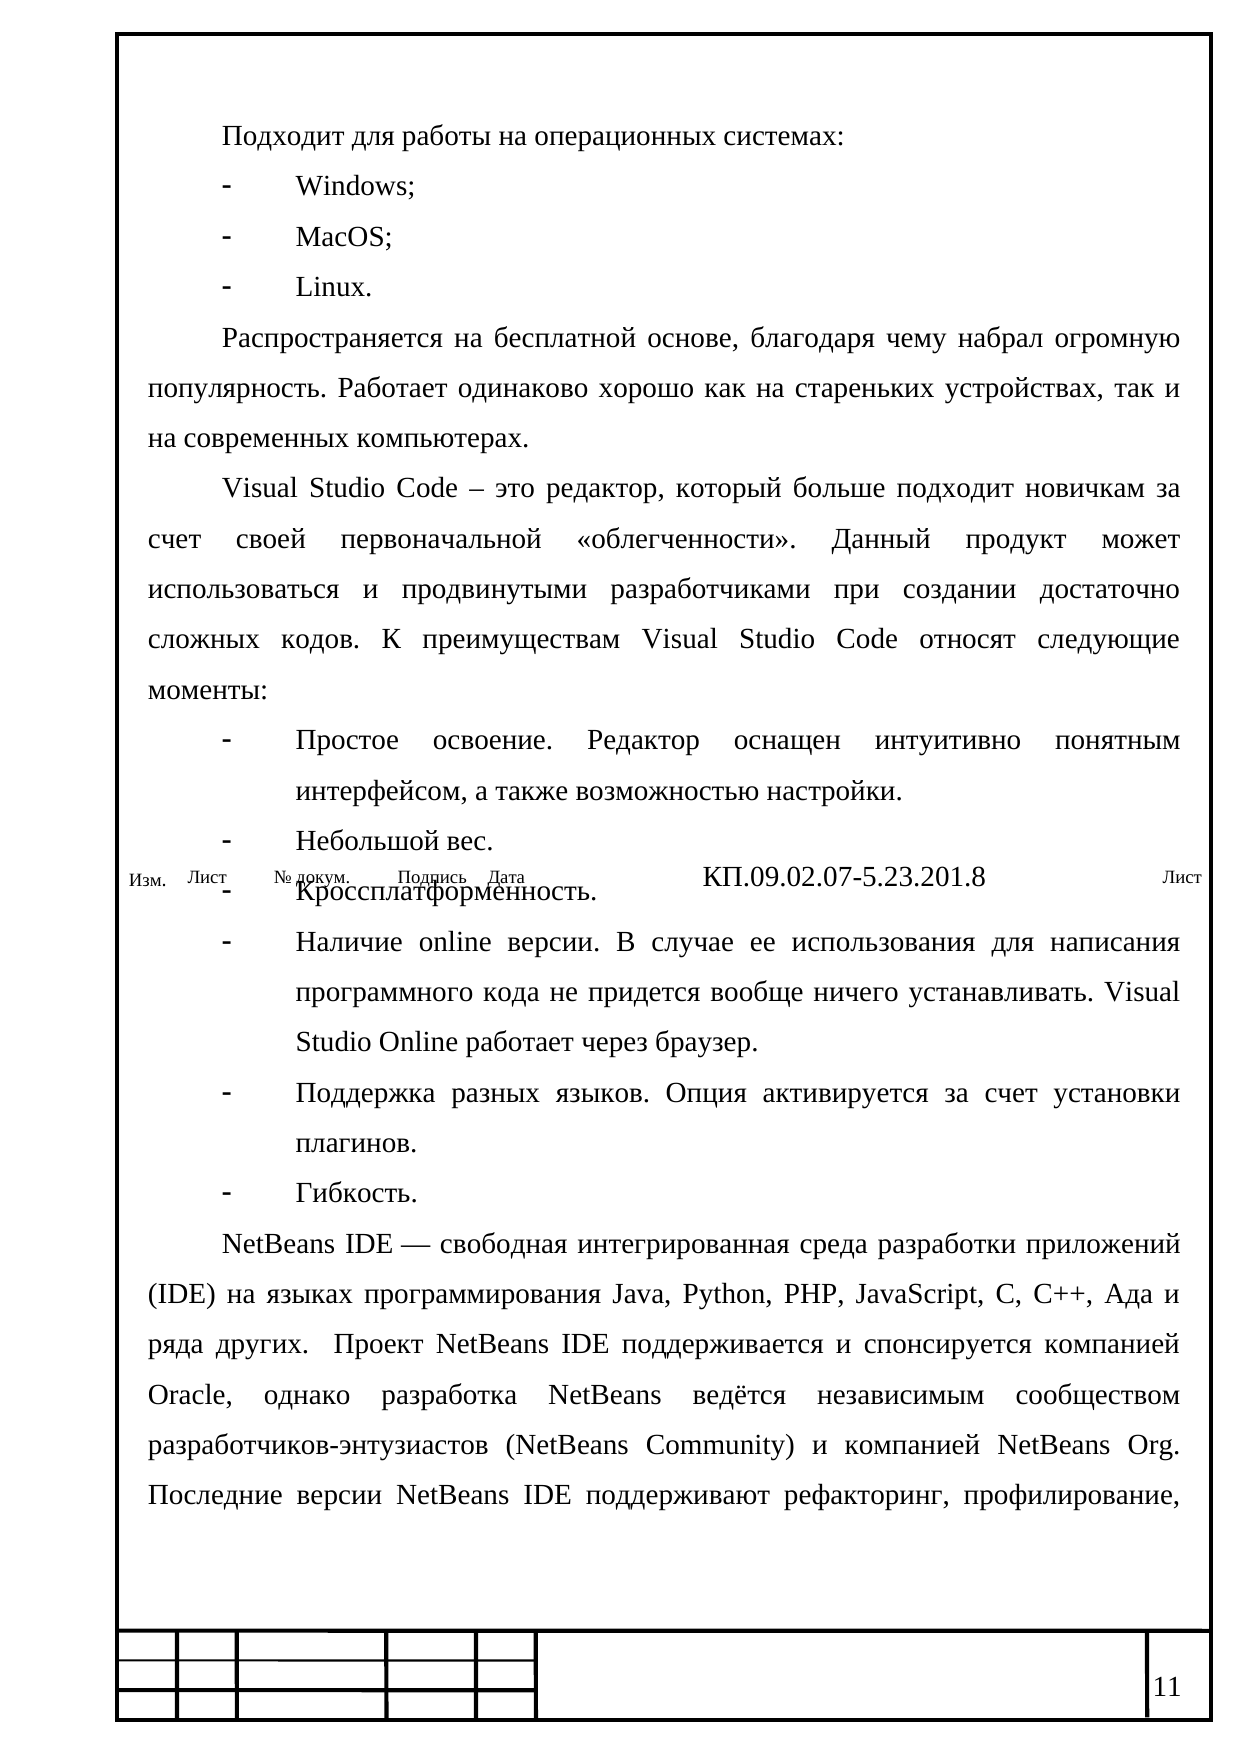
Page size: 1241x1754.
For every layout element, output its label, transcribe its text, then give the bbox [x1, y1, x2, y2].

list Гибкость. [222, 1176, 1181, 1209]
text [148, 1226, 1181, 1511]
list Кроссплатформенность. [222, 873, 1181, 907]
text Visual Studio Code – это редактор, который больше подходит новичкам за счет своей первоначальной «облегченности». Данный продукт может использоваться и продвинутыми разработчиками при создании достаточно сложных кодов. К преимуществам Visual Studio Code относят следующие моменты: [148, 471, 1181, 705]
list Windows; [222, 168, 1181, 202]
list Небольшой вес. [222, 823, 1181, 857]
list Наличие online версии. В случае ее использования для написания программного кода не придется вообще ничего устанавливать. Visual Studio Online работает через браузер. [222, 924, 1181, 1058]
list Linux. [222, 269, 1181, 303]
list Простое освоение. Редактор оснащен интуитивно понятным интерфейсом, а также возможностью настройки. [222, 722, 1181, 806]
list Поддержка разных языков. Опция активируется за счет установки плагинов. [222, 1075, 1181, 1159]
text Распространяется на бесплатной основе, благодаря чему набрал огромную популярность. Работает одинаково хорошо как на стареньких устройствах, так и на современных компьютерах. [148, 320, 1181, 454]
list MacOS; [222, 219, 1181, 252]
text Подходит для работы на операционных системах: [148, 118, 1181, 152]
